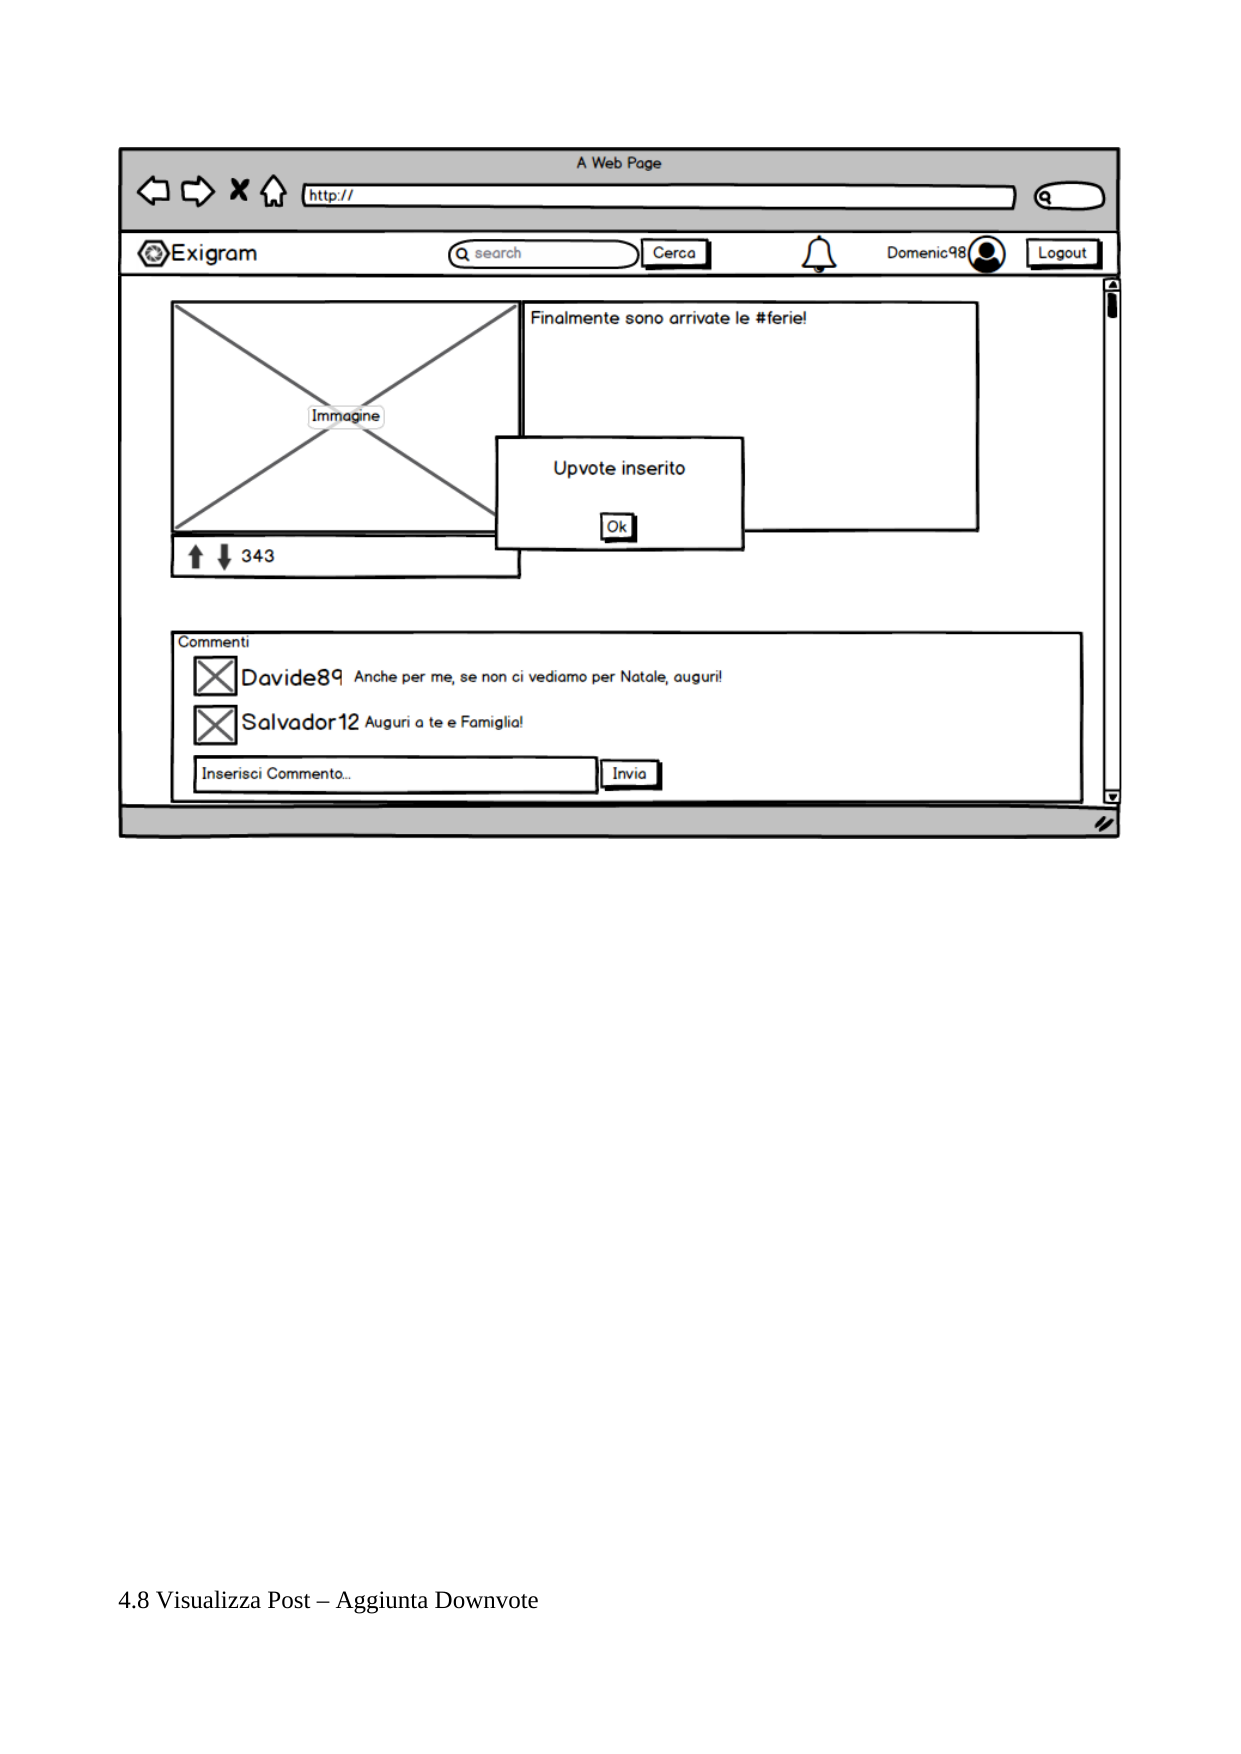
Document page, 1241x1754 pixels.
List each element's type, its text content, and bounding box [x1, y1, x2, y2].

picture [118, 147, 1122, 839]
text 4.8 Visualizza Post – Aggiunta Downvote [118, 1586, 1122, 1614]
